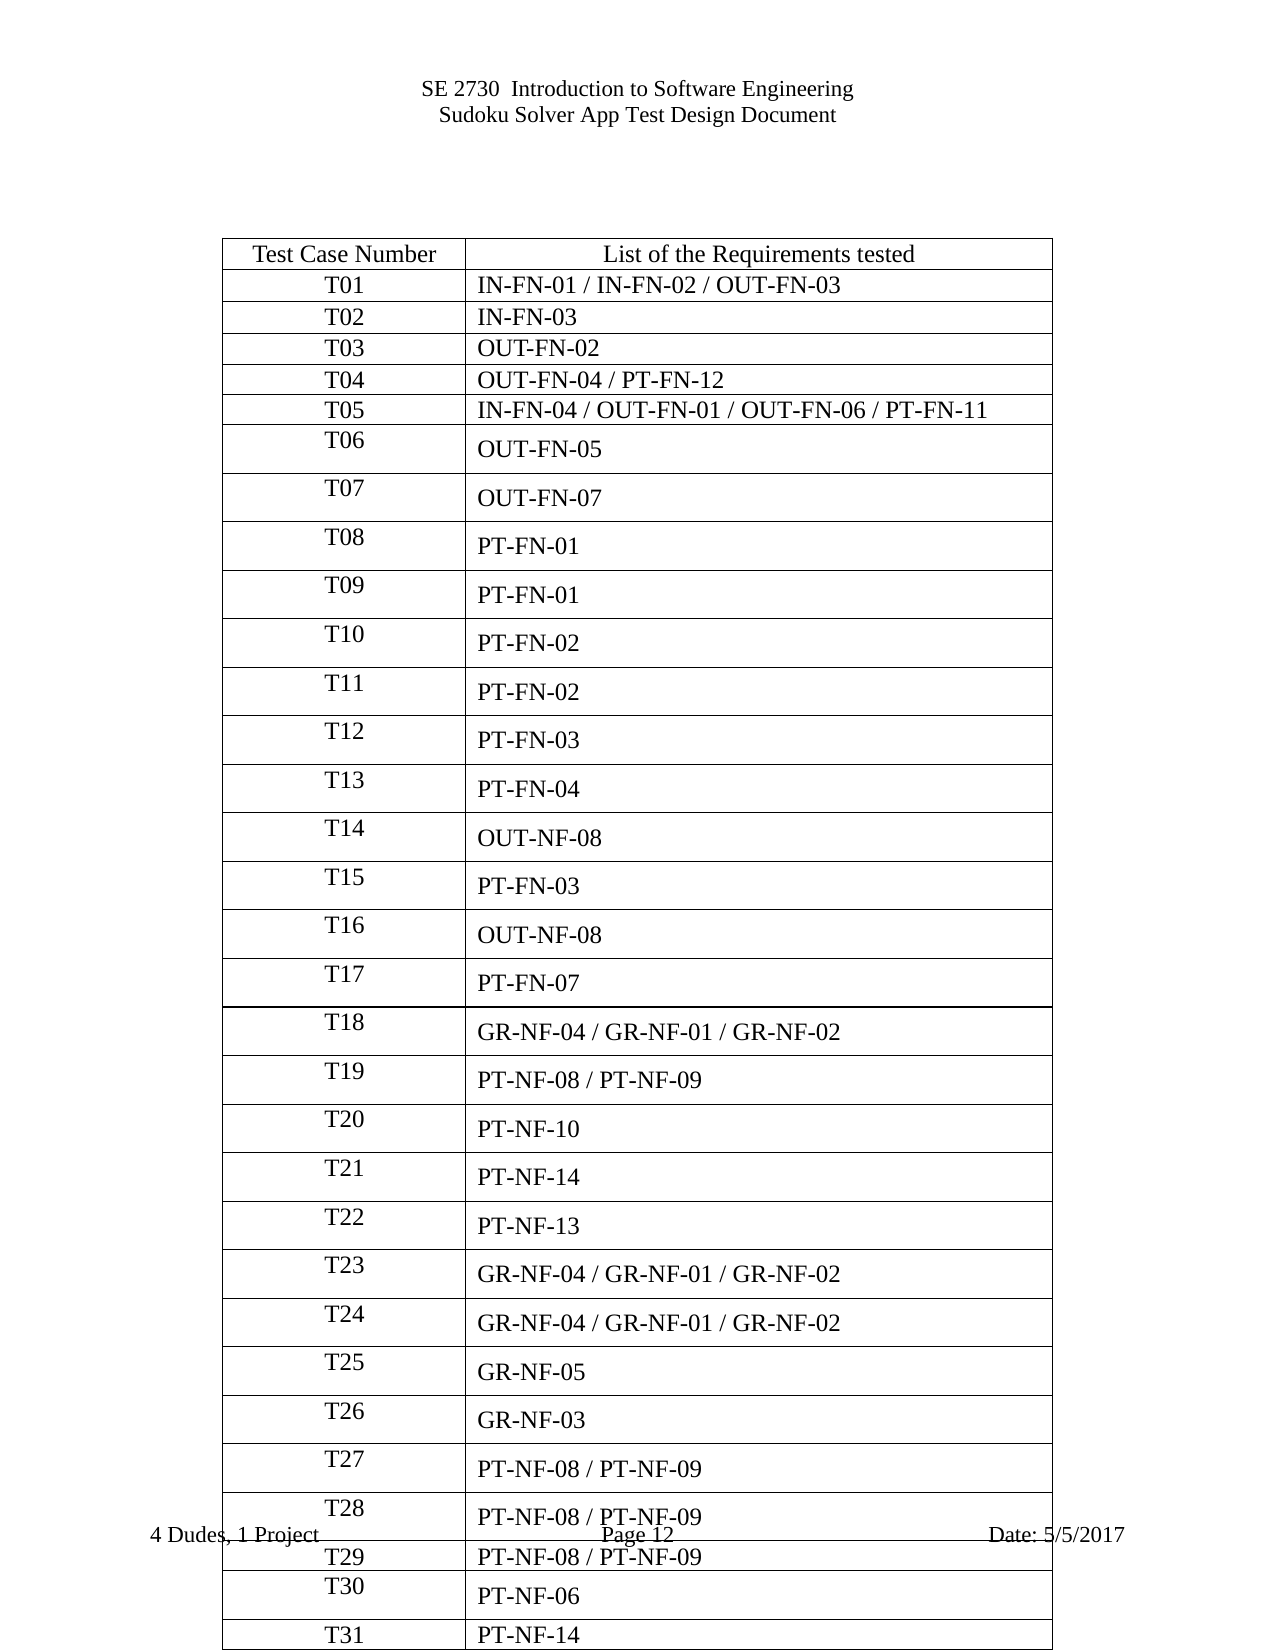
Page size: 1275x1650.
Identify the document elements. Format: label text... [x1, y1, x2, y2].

table_cell T11 [223, 668, 465, 715]
table_cell T31 [223, 1620, 465, 1649]
table_cell T26 [223, 1396, 465, 1443]
table_cell T06 [223, 425, 465, 472]
table_cell T29 [223, 1541, 465, 1570]
table_cell PT-NF-08 / PT-NF-09 [466, 1444, 1052, 1492]
table_cell T09 [223, 571, 465, 618]
table_cell T14 [223, 813, 465, 861]
table_cell PT-FN-02 [466, 619, 1052, 667]
table_cell PT-NF-06 [466, 1571, 1052, 1619]
table_cell T12 [223, 716, 465, 764]
table_cell T04 [223, 365, 465, 394]
table_cell T15 [223, 862, 465, 909]
table_header Test Case Number [223, 239, 465, 269]
table_cell GR-NF-04 / GR-NF-01 / GR-NF-02 [466, 1008, 1052, 1055]
table_cell PT-NF-14 [466, 1620, 1052, 1649]
table_cell PT-FN-07 [466, 959, 1052, 1006]
table_cell T05 [223, 395, 465, 424]
table_cell OUT-FN-04 / PT-FN-12 [466, 365, 1052, 394]
table_cell PT-FN-04 [466, 765, 1052, 812]
table_cell T17 [223, 959, 465, 1006]
table_cell T02 [223, 302, 465, 332]
table_cell OUT-NF-08 [466, 813, 1052, 861]
table_cell T23 [223, 1250, 465, 1298]
table_cell PT-NF-08 / PT-NF-09 [466, 1541, 1052, 1570]
table_cell OUT-FN-05 [466, 425, 1052, 472]
table_cell GR-NF-05 [466, 1347, 1052, 1395]
table_cell T16 [223, 910, 465, 958]
table_cell T27 [223, 1444, 465, 1492]
table_cell PT-NF-08 / PT-NF-09 [466, 1056, 1052, 1103]
table_cell T08 [223, 522, 465, 569]
table_cell PT-FN-01 [466, 522, 1052, 569]
table_cell T21 [223, 1153, 465, 1201]
table_cell T20 [223, 1105, 465, 1152]
table_cell PT-NF-10 [466, 1105, 1052, 1152]
table_cell T13 [223, 765, 465, 812]
table_cell OUT-NF-08 [466, 910, 1052, 958]
table_cell PT-FN-01 [466, 571, 1052, 618]
table_cell T10 [223, 619, 465, 667]
table_cell PT-FN-03 [466, 862, 1052, 909]
table_cell IN-FN-01 / IN-FN-02 / OUT-FN-03 [466, 270, 1052, 301]
table_cell IN-FN-04 / OUT-FN-01 / OUT-FN-06 / PT-FN-11 [466, 395, 1052, 424]
table_cell OUT-FN-02 [466, 334, 1052, 364]
table_cell T03 [223, 334, 465, 364]
table_cell GR-NF-04 / GR-NF-01 / GR-NF-02 [466, 1250, 1052, 1298]
table_cell T28 [223, 1493, 465, 1540]
table_cell PT-FN-02 [466, 668, 1052, 715]
table_cell PT-NF-08 / PT-NF-09 [466, 1493, 1052, 1540]
table_cell GR-NF-03 [466, 1396, 1052, 1443]
table_cell T07 [223, 474, 465, 521]
table_cell T24 [223, 1299, 465, 1346]
table_header List of the Requirements tested [466, 239, 1052, 269]
table_cell OUT-FN-07 [466, 474, 1052, 521]
table_cell PT-FN-03 [466, 716, 1052, 764]
table_cell IN-FN-03 [466, 302, 1052, 332]
table_cell T01 [223, 270, 465, 301]
table_cell T19 [223, 1056, 465, 1103]
table_cell T18 [223, 1008, 465, 1055]
table_cell T25 [223, 1347, 465, 1395]
table_cell T30 [223, 1571, 465, 1619]
table_cell T22 [223, 1202, 465, 1249]
table_cell PT-NF-14 [466, 1153, 1052, 1201]
table_cell PT-NF-13 [466, 1202, 1052, 1249]
table_cell GR-NF-04 / GR-NF-01 / GR-NF-02 [466, 1299, 1052, 1346]
